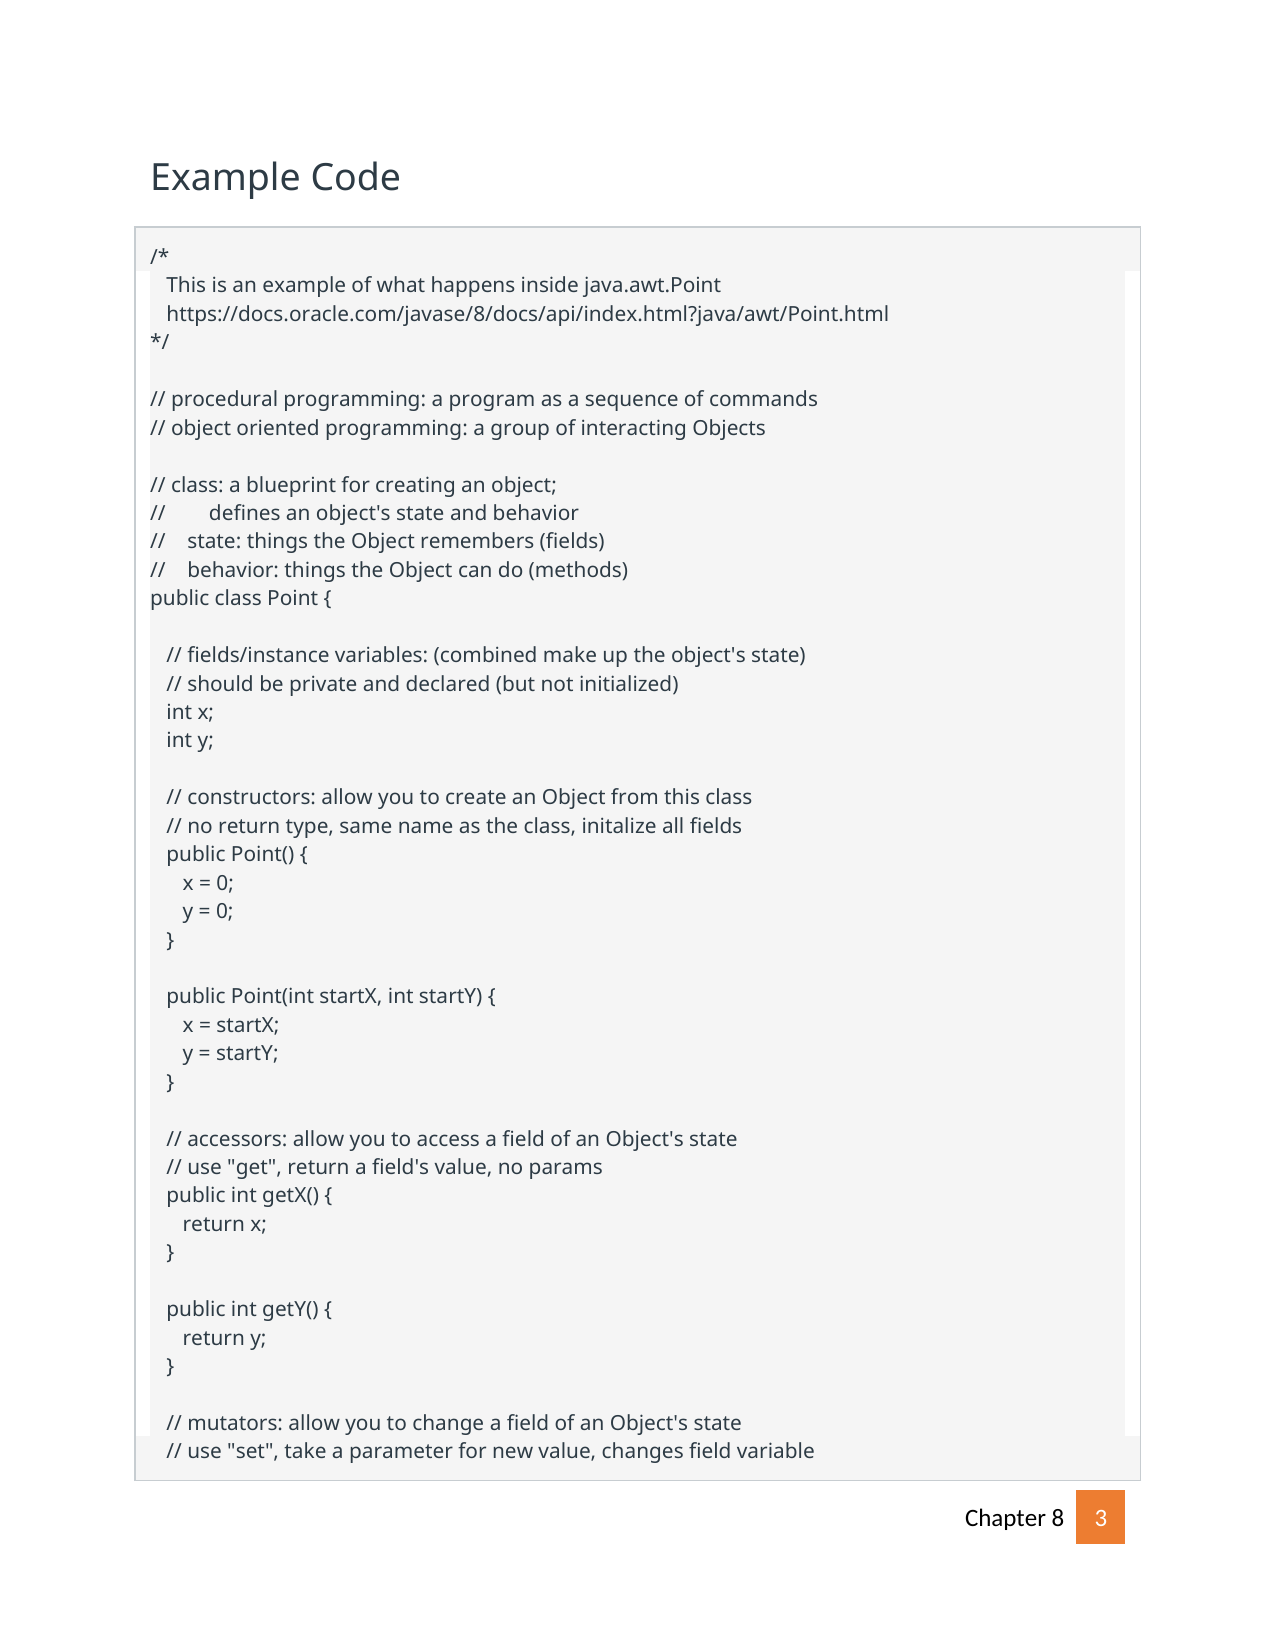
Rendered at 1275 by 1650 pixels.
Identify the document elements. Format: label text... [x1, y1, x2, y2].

text x = 0; [150, 868, 1125, 896]
text int x; [150, 697, 1125, 726]
text // no return type, same name as the class, initalize all fields [150, 811, 1125, 839]
text https://docs.oracle.com/javase/8/docs/api/index.html?java/awt/Point.html [150, 299, 1125, 327]
text return y; [150, 1323, 1125, 1351]
text // should be private and declared (but not initialized) [150, 669, 1125, 697]
text public Point() { [150, 839, 1125, 868]
text This is an example of what happens inside java.awt.Point [150, 271, 1125, 299]
text } [150, 1067, 1125, 1095]
text // object oriented programming: a group of interacting Objects [150, 413, 1125, 441]
text Example Code [150, 150, 1125, 201]
text public int getY() { [150, 1294, 1125, 1323]
text } [150, 1237, 1125, 1266]
text int y; [150, 726, 1125, 754]
text */ [150, 327, 1125, 356]
text return x; [150, 1209, 1125, 1237]
text // fields/instance variables: (combined make up the object's state) [150, 640, 1125, 669]
text // use "set", take a parameter for new value, changes field variable [136, 1420, 1140, 1480]
text } [150, 1351, 1125, 1380]
text // class: a blueprint for creating an object; [150, 470, 1125, 498]
text // state: things the Object remembers (fields) [150, 527, 1125, 555]
text /* [136, 228, 1140, 271]
text // use "get", return a field's value, no params [150, 1152, 1125, 1181]
text // procedural programming: a program as a sequence of commands [150, 384, 1125, 413]
text y = 0; [150, 896, 1125, 925]
text // defines an object's state and behavior [150, 498, 1125, 527]
text // constructors: allow you to create an Object from this class [150, 782, 1125, 811]
text public class Point { [150, 583, 1125, 612]
text // behavior: things the Object can do (methods) [150, 555, 1125, 583]
text x = startX; [150, 1010, 1125, 1038]
text y = startY; [150, 1038, 1125, 1067]
text // accessors: allow you to access a field of an Object's state [150, 1124, 1125, 1152]
text public int getX() { [150, 1181, 1125, 1209]
text public Point(int startX, int startY) { [150, 982, 1125, 1010]
text } [150, 925, 1125, 953]
